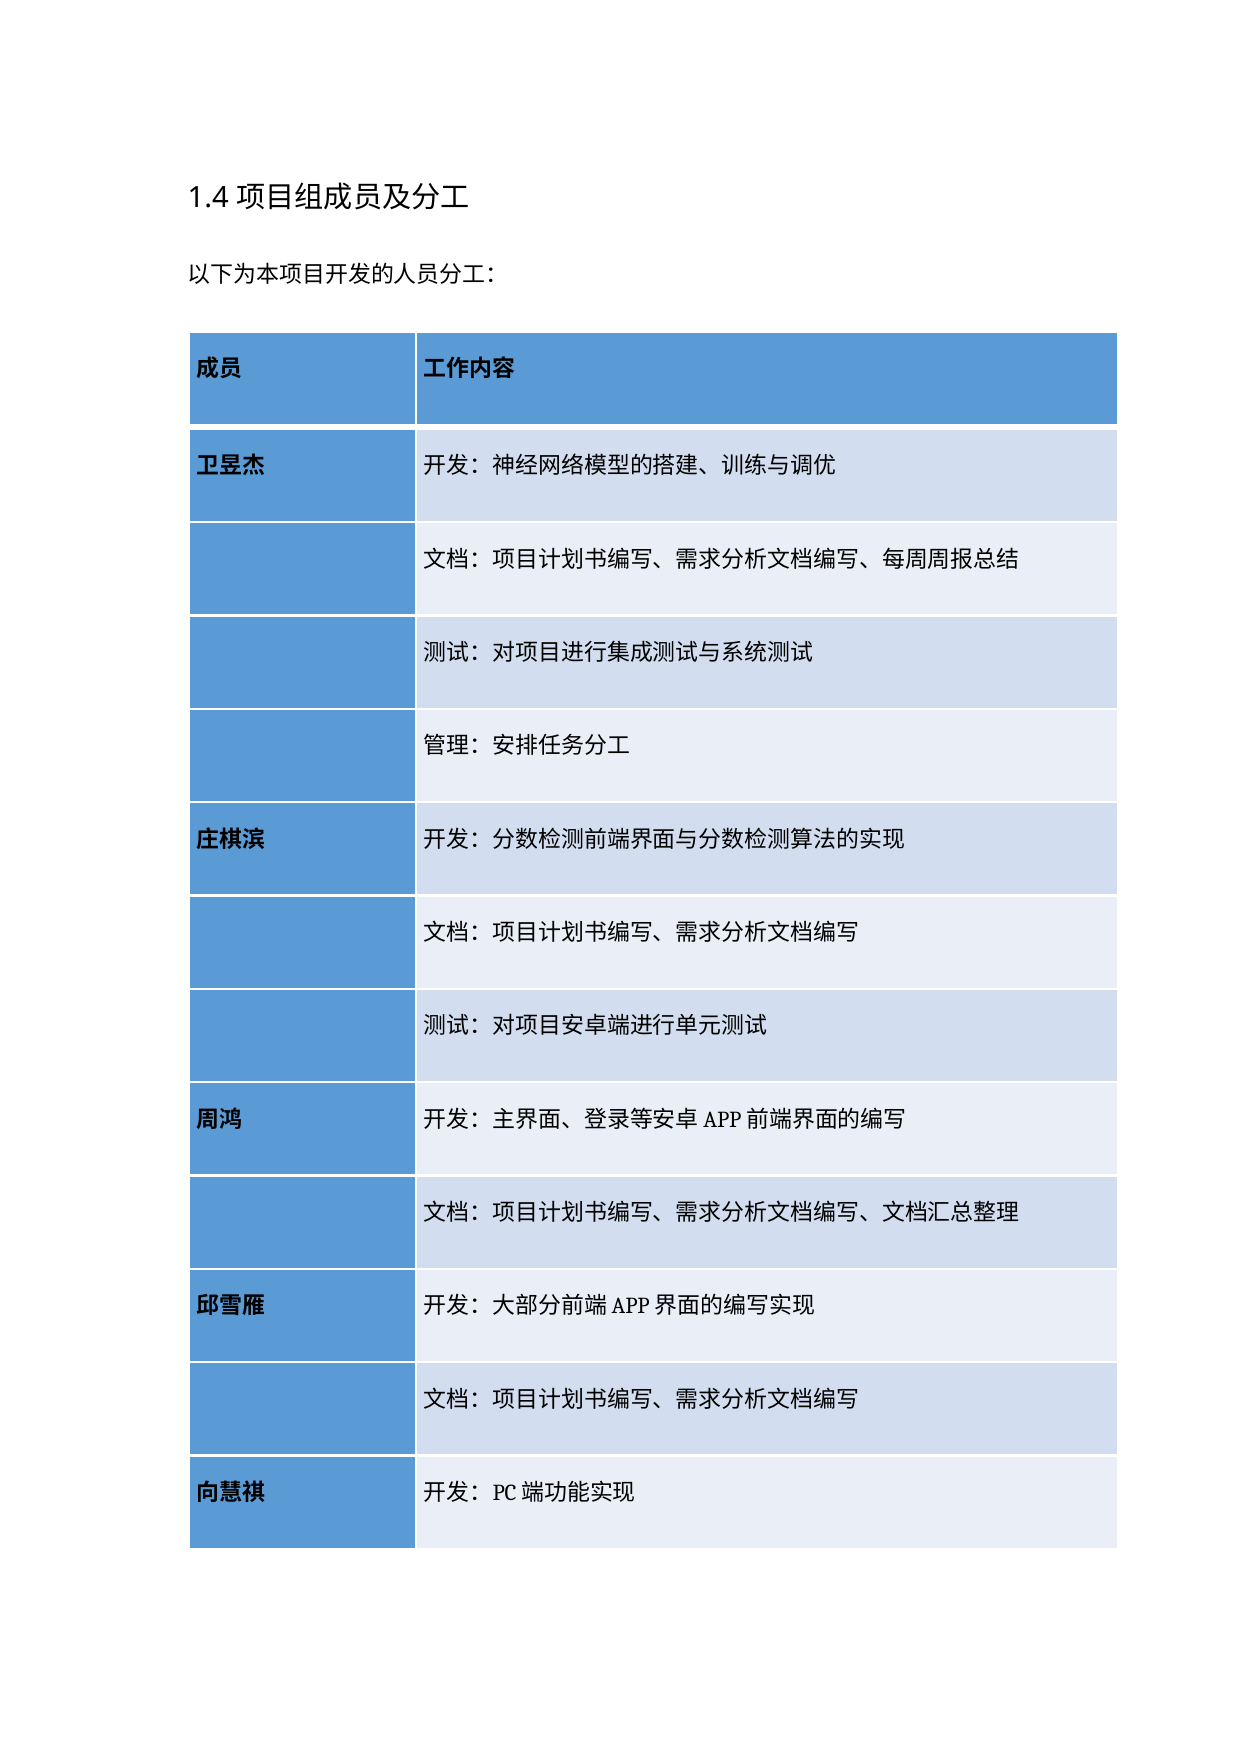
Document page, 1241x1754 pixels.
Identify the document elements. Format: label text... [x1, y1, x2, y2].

table_cell [190, 990, 415, 1081]
table_cell 庄棋滨 [190, 803, 415, 894]
table_cell 文档：项目计划书编写、需求分析文档编写 [417, 897, 1117, 988]
table_cell [190, 710, 415, 801]
table_cell 开发：PC端功能实现 [417, 1457, 1117, 1548]
table_cell 向慧祺 [190, 1457, 415, 1548]
table_header 成员 [190, 333, 415, 424]
table_cell [190, 523, 415, 614]
table_cell 文档：项目计划书编写、需求分析文档编写 [417, 1363, 1117, 1454]
table_cell 测试：对项目安卓端进行单元测试 [417, 990, 1117, 1081]
table_cell 文档：项目计划书编写、需求分析文档编写、文档汇总整理 [417, 1177, 1117, 1268]
table_cell 文档：项目计划书编写、需求分析文档编写、每周周报总结 [417, 523, 1117, 614]
table_cell 邱雪雁 [190, 1270, 415, 1361]
text 1.4 项目组成员及分工 [187, 162, 1053, 227]
table_cell 开发：主界面、登录等安卓APP前端界面的编写 [417, 1083, 1117, 1174]
table_cell 开发：神经网络模型的搭建、训练与调优 [417, 430, 1117, 521]
table_cell 卫昱杰 [190, 430, 415, 521]
table_cell 开发：分数检测前端界面与分数检测算法的实现 [417, 803, 1117, 894]
table_cell 测试：对项目进行集成测试与系统测试 [417, 617, 1117, 708]
table_cell 开发：大部分前端APP界面的编写实现 [417, 1270, 1117, 1361]
table_cell 管理：安排任务分工 [417, 710, 1117, 801]
table_cell [190, 617, 415, 708]
table_header 工作内容 [417, 333, 1117, 424]
text 以下为本项目开发的人员分工： [187, 239, 1053, 304]
table_cell [190, 1363, 415, 1454]
table_cell 周鸿 [190, 1083, 415, 1174]
table_cell [190, 897, 415, 988]
table_cell [190, 1177, 415, 1268]
